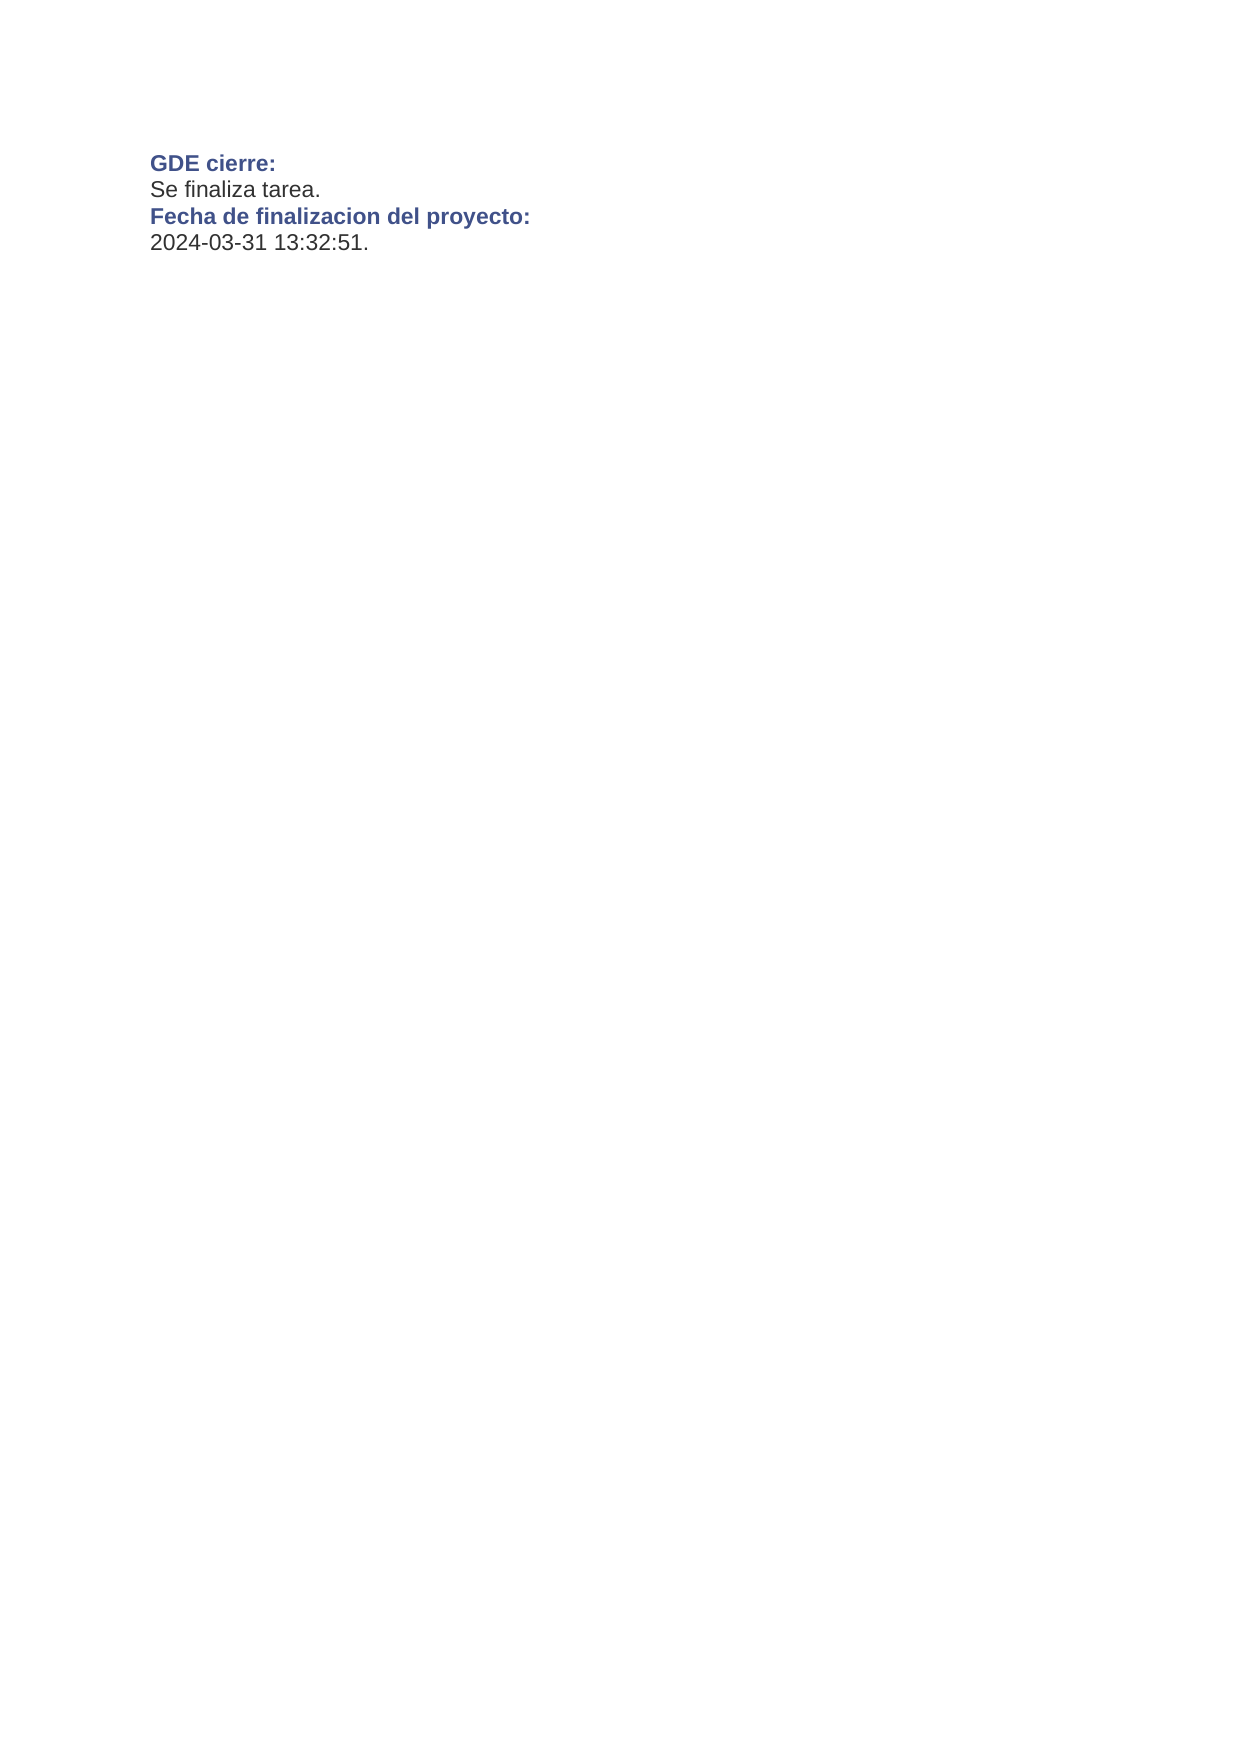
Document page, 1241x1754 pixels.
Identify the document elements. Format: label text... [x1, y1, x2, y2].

text Fecha de finalizacion del proyecto: [150, 203, 1090, 229]
text 2024-03-31 13:32:51. [150, 229, 1090, 255]
text Se finaliza tarea. [150, 176, 1090, 203]
text GDE cierre: [150, 150, 1090, 176]
